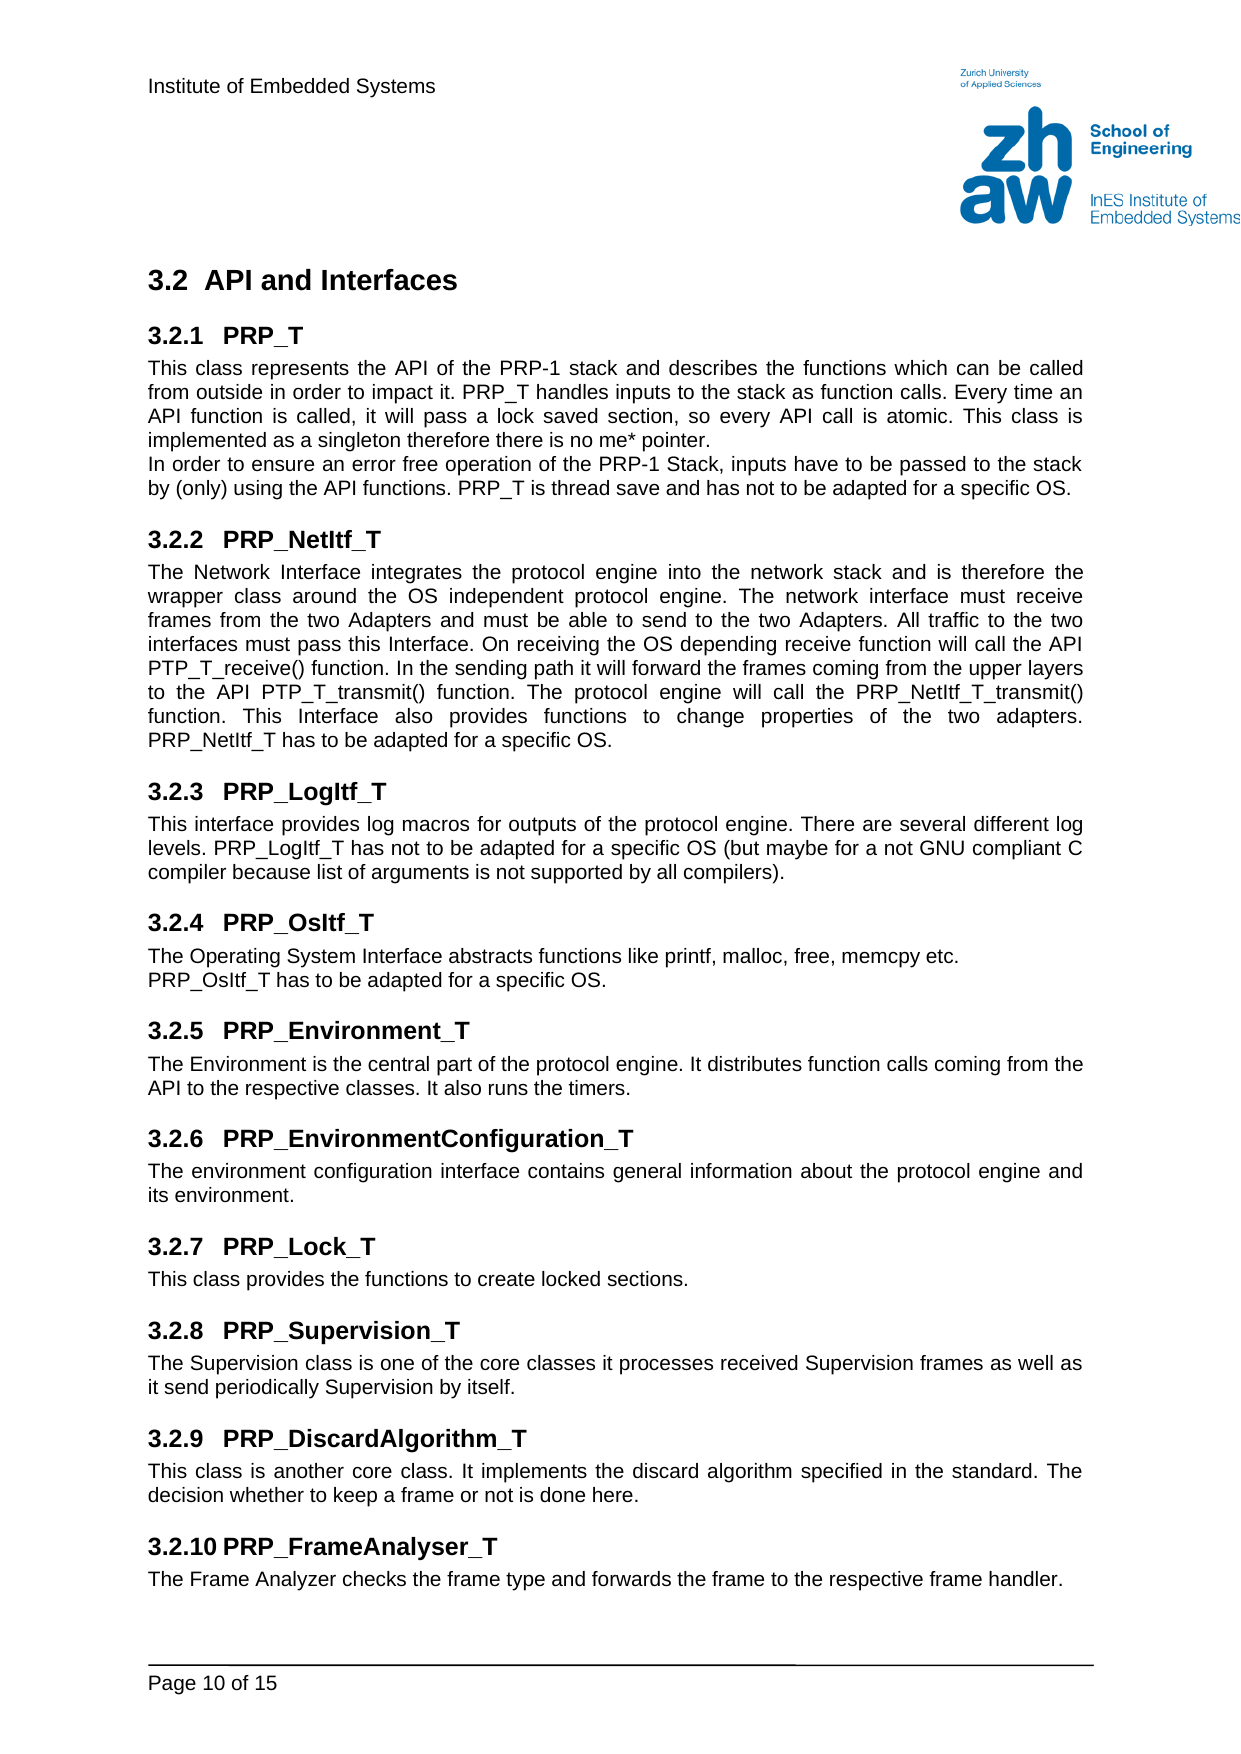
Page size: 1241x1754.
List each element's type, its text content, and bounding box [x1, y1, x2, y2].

text The Environment is the central part of the protocol engine. It distributes function calls coming from the API to the respective classes. It also runs the timers. [148, 1051, 1085, 1099]
text In order to ensure an error free operation of the PRP-1 Stack, inputs have to be passed to the stack by (only) using the API functions. PRP_T is thread save and has not to be adapted for a specific OS. [148, 452, 1085, 500]
text PRP_OsItf_T has to be adapted for a specific OS. [148, 967, 1085, 991]
subtitle API and Interfaces [148, 263, 1085, 296]
text The environment configuration interface contains general information about the protocol engine and its environment. [148, 1159, 1085, 1207]
subtitle PRP_NetItf_T [148, 525, 1085, 554]
subtitle PRP_LogItf_T [148, 777, 1085, 805]
text This class is another core class. It implements the discard algorithm specified in the standard. The decision whether to keep a frame or not is done here. [148, 1459, 1085, 1507]
picture [960, 68, 1240, 226]
subtitle PRP_OsItf_T [148, 908, 1085, 937]
subtitle PRP_Environment_T [148, 1016, 1085, 1045]
text This interface provides log macros for outputs of the protocol engine. There are several different log levels. PRP_LogItf_T has not to be adapted for a specific OS (but maybe for a not GNU compliant C compiler because list of arguments is not supported by all compilers). [148, 812, 1085, 883]
text The Supervision class is one of the core classes it processes received Supervision frames as well as it send periodically Supervision by itself. [148, 1351, 1085, 1399]
text The Frame Analyzer checks the frame type and forwards the frame to the respective frame handler. [148, 1567, 1085, 1591]
text The Network Interface integrates the protocol engine into the network stack and is therefore the wrapper class around the OS independent protocol engine. The network interface must receive frames from the two Adapters and must be able to send to the two Adapters. All traffic to the two interfaces must pass this Interface. On receiving the OS depending receive function will call the API PTP_T_receive() function. In the sending path it will forward the frames coming from the upper layers to the API PTP_T_transmit() function. The protocol engine will call the PRP_NetItf_T_transmit() function. This Interface also provides functions to change properties of the two adapters. PRP_NetItf_T has to be adapted for a specific OS. [148, 560, 1085, 752]
subtitle PRP_DiscardAlgorithm_T [148, 1424, 1085, 1453]
text This class represents the API of the PRP-1 stack and describes the functions which can be called from outside in order to impact it. PRP_T handles inputs to the stack as function calls. Every time an API function is called, it will pass a lock saved section, so every API call is atomic. This class is implemented as a singleton therefore there is no me* pointer. [148, 356, 1085, 452]
subtitle PRP_Supervision_T [148, 1316, 1085, 1345]
subtitle PRP_T [148, 321, 1085, 350]
subtitle PRP_FrameAnalyser_T [148, 1532, 1085, 1561]
subtitle PRP_Lock_T [148, 1232, 1085, 1261]
subtitle PRP_EnvironmentConfiguration_T [148, 1124, 1085, 1153]
text The Operating System Interface abstracts functions like printf, malloc, free, memcpy etc. [148, 943, 1085, 967]
text This class provides the functions to create locked sections. [148, 1267, 1085, 1291]
